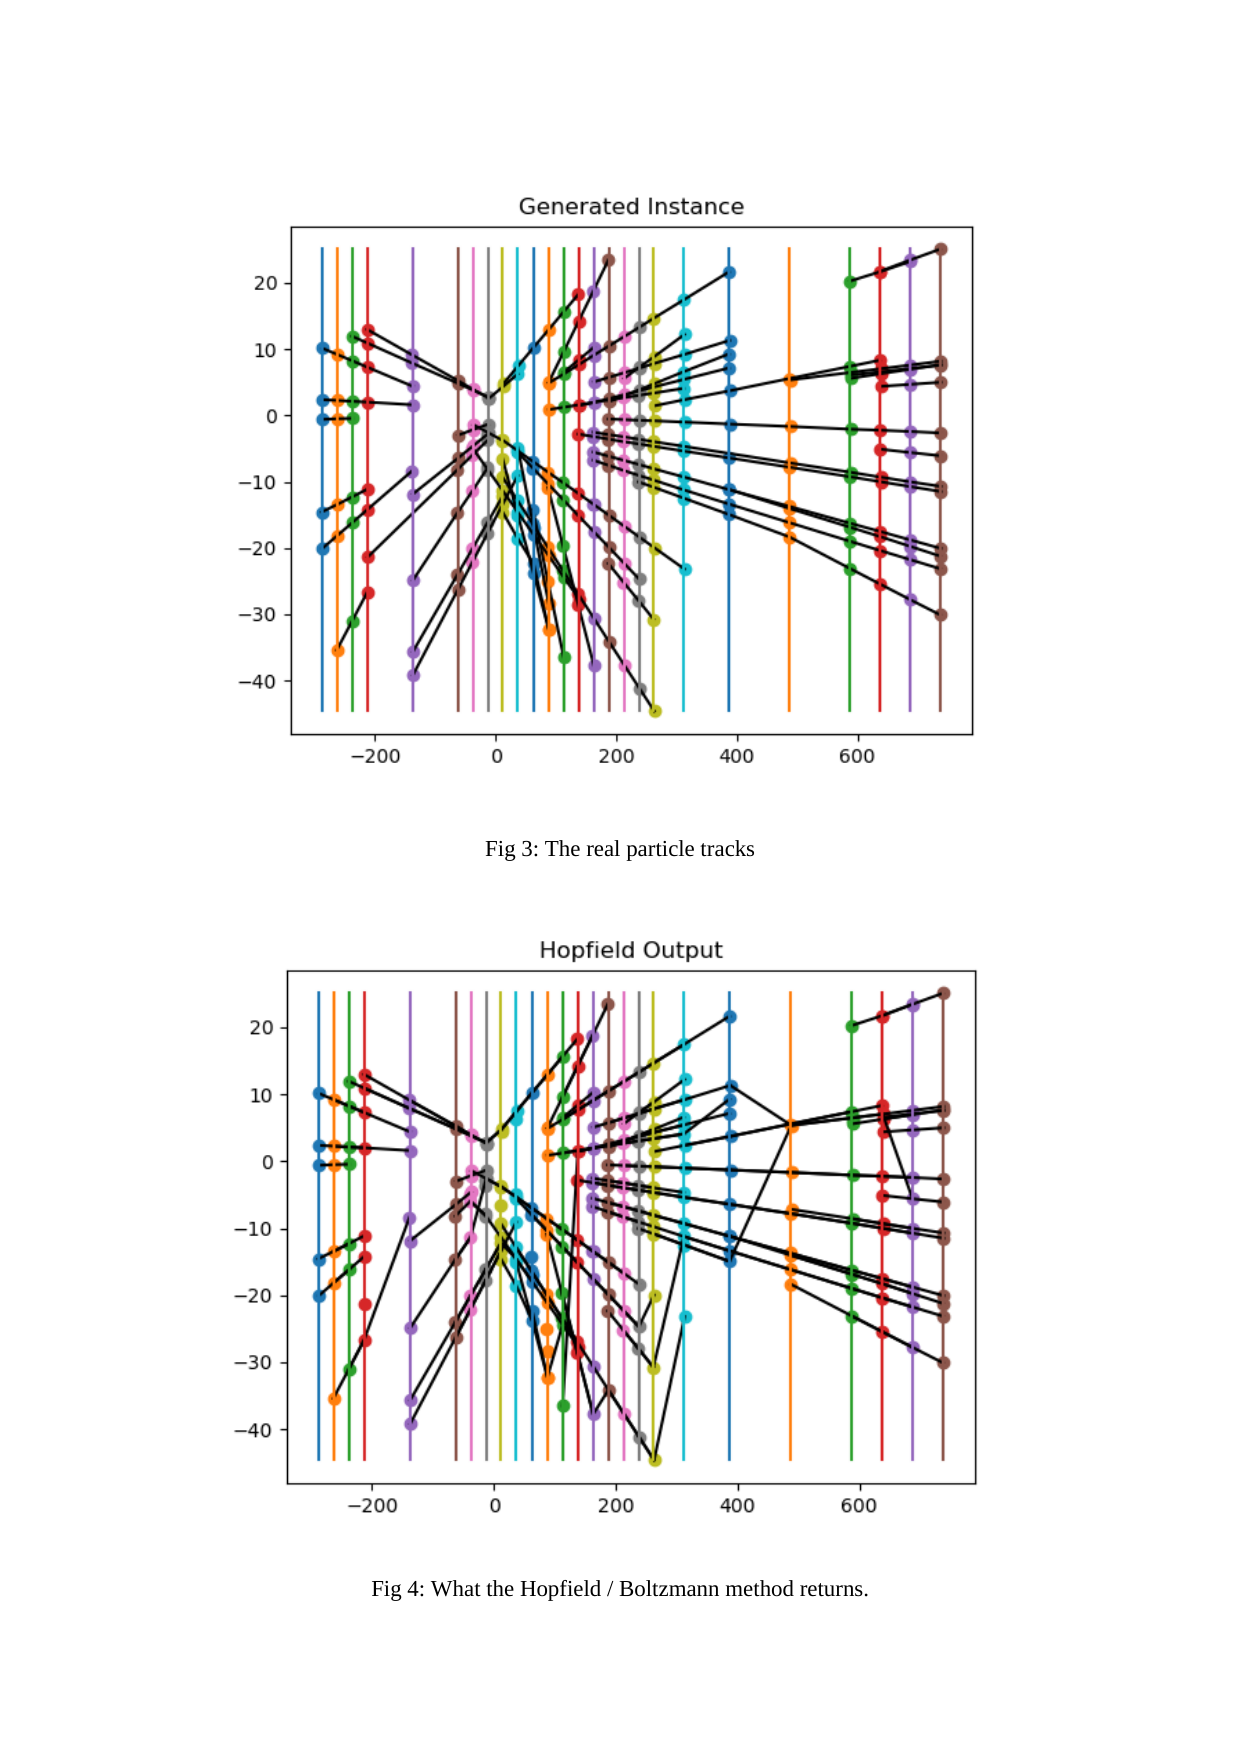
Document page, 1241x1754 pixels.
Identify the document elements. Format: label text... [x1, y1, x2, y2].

picture [176, 890, 1064, 1557]
picture [181, 147, 1060, 807]
text Fig 4: What the Hopfield / Boltzmann method returns. [148, 1575, 1093, 1602]
text Fig 3: The real particle tracks [148, 835, 1093, 862]
